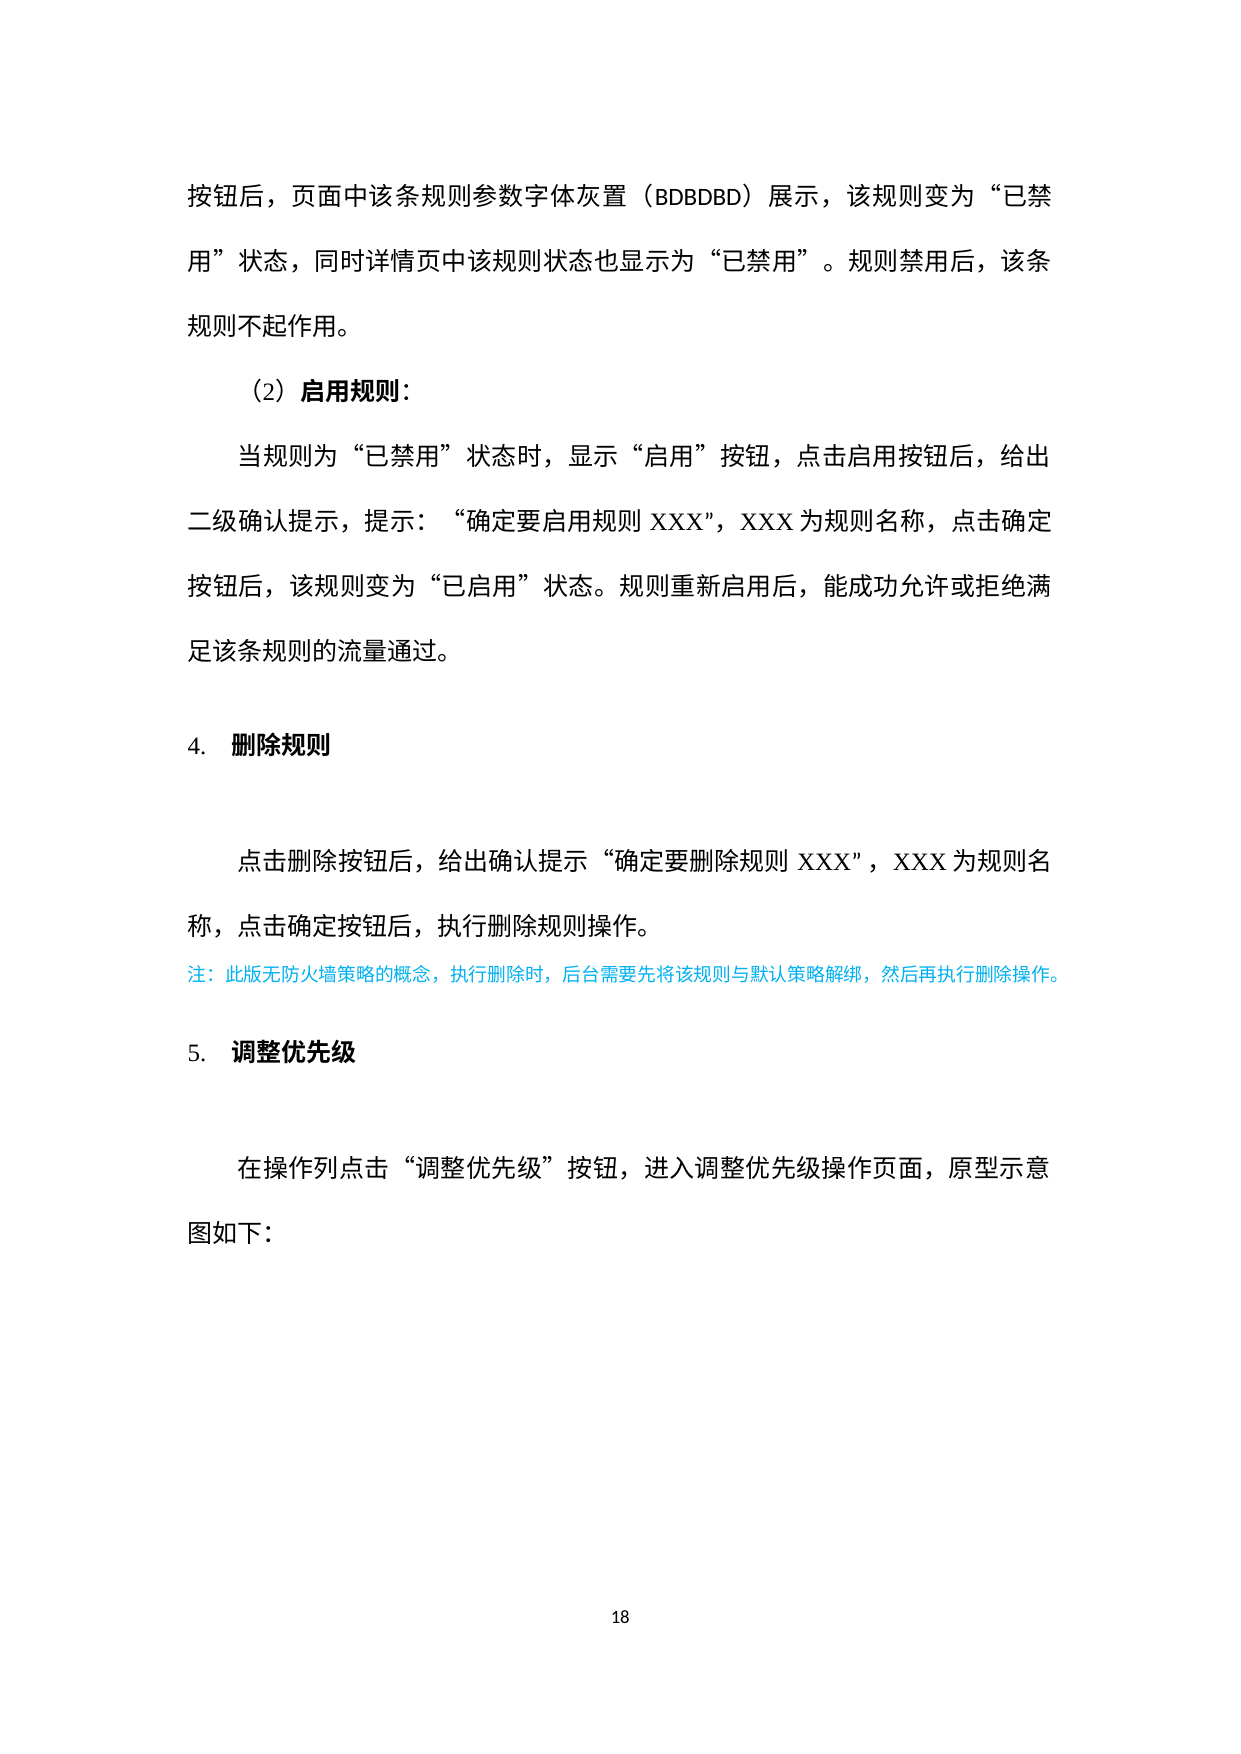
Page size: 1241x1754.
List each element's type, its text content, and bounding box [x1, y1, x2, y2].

picture [324, 969, 336, 973]
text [187, 162, 1053, 357]
subtitle 调整优先级 [187, 1018, 1053, 1083]
text 注：此版无防火墙策略的概念，执行删除时，后台需要先将该规则与默认策略解绑，然后再执行删除操作。 [187, 957, 1053, 989]
text 在操作列点击“调整优先级”按钮，进入调整优先级操作页面，原型示意图如下： [187, 1134, 1053, 1264]
picture [193, 977, 205, 982]
text 当规则为“已禁用”状态时，显示“启用”按钮，点击启用按钮后，给出二级确认提示，提示：“确定要启用规则XXX”，XXX为规则名称，点击确定按钮后，该规则变为“已启用”状态。规则重新启用后，能成功允许或拒绝满足该条规则的流量通过。 [187, 422, 1053, 682]
text （2）启用规则： [187, 357, 1053, 422]
picture [704, 966, 710, 976]
subtitle 删除规则 [187, 711, 1053, 776]
text 点击删除按钮后，给出确认提示“确定要删除规则XXX” ，XXX为规则名称，点击确定按钮后，执行删除规则操作。 [187, 827, 1053, 957]
